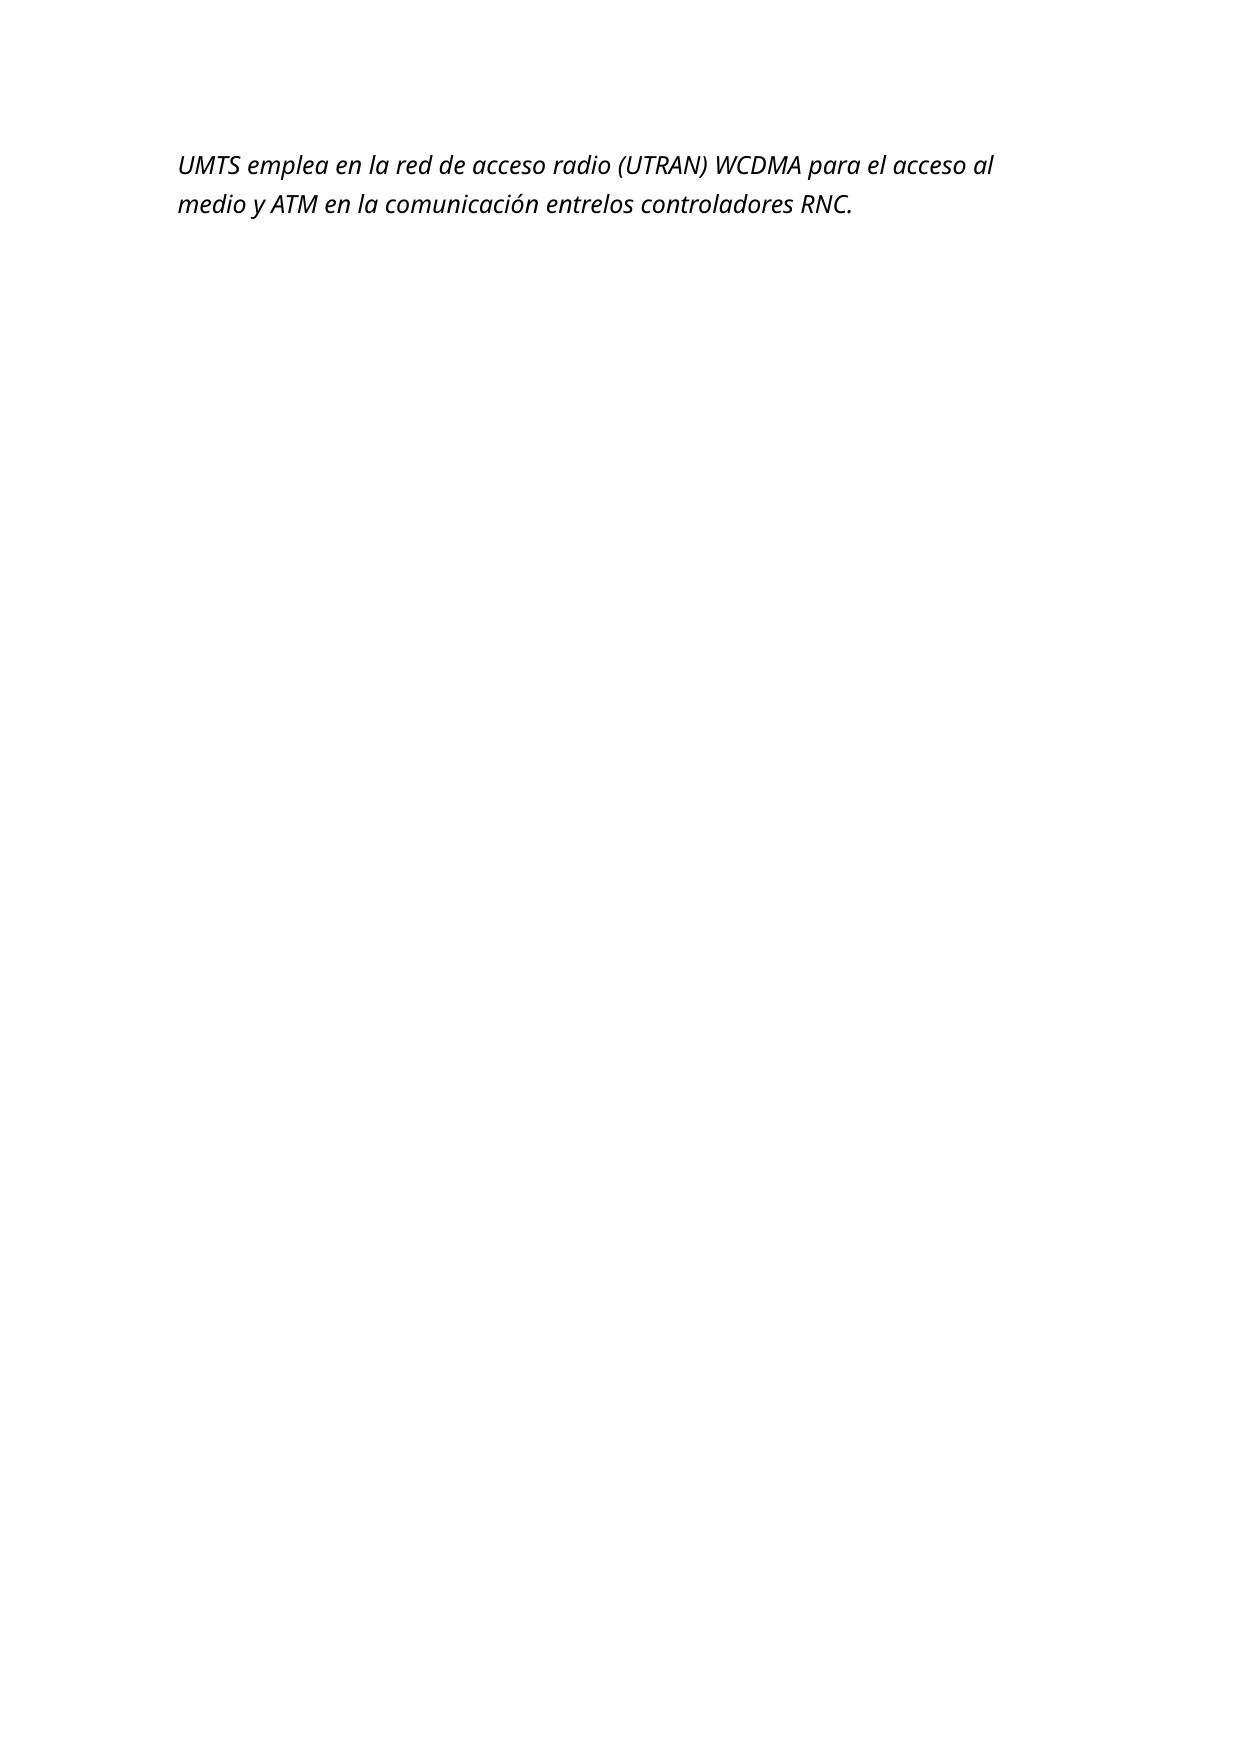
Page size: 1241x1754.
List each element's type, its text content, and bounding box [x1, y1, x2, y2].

text UMTS emplea en la red de acceso radio (UTRAN) WCDMA para el acceso al medio y ATM en la comunicación entrelos controladores RNC. [177, 148, 1063, 221]
